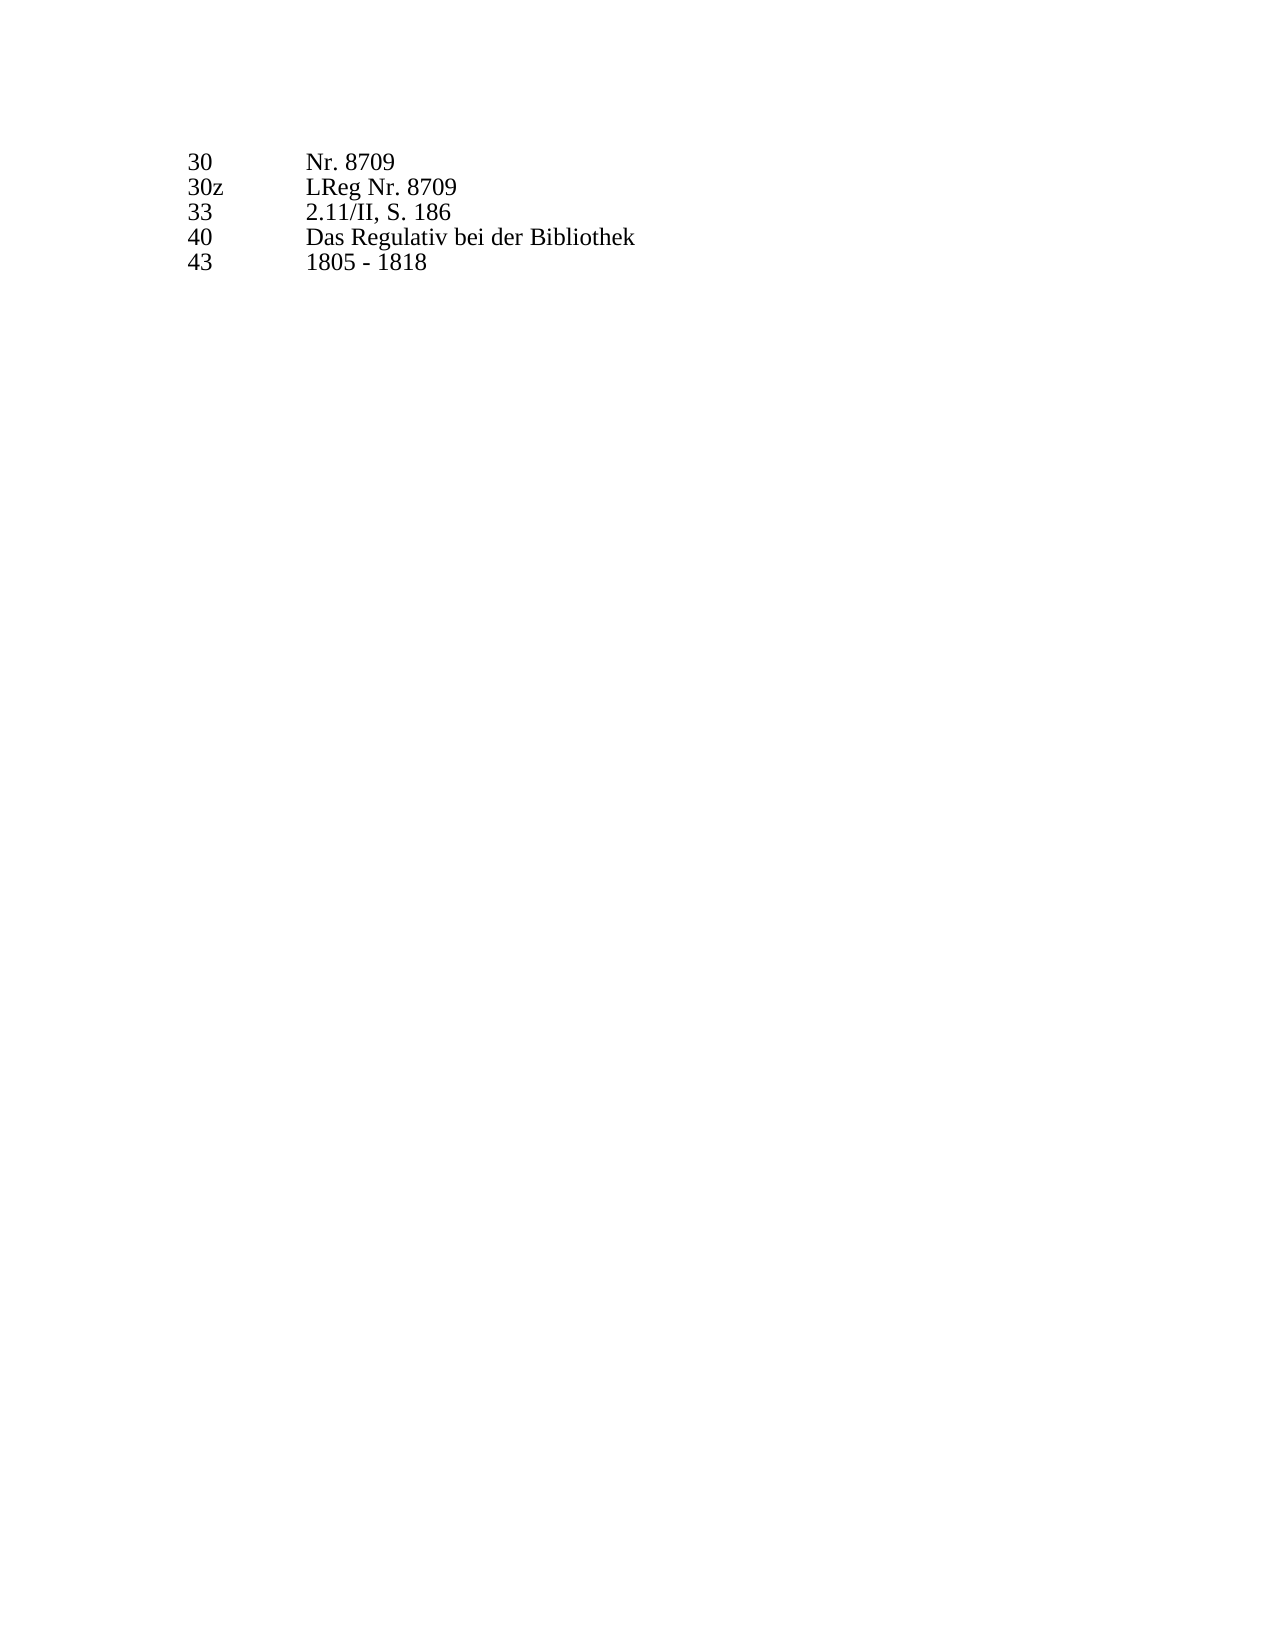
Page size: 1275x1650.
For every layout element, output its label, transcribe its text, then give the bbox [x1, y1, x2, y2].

text 30 Nr. 8709 [187, 150, 1087, 175]
text 33 2.11/II, S. 186 [187, 200, 1087, 225]
text 30z LReg Nr. 8709 [187, 175, 1087, 200]
text 40 Das Regulativ bei der s[Bibliothek]s [187, 225, 1087, 250]
text 43 1805 - 1818 [187, 250, 1087, 275]
